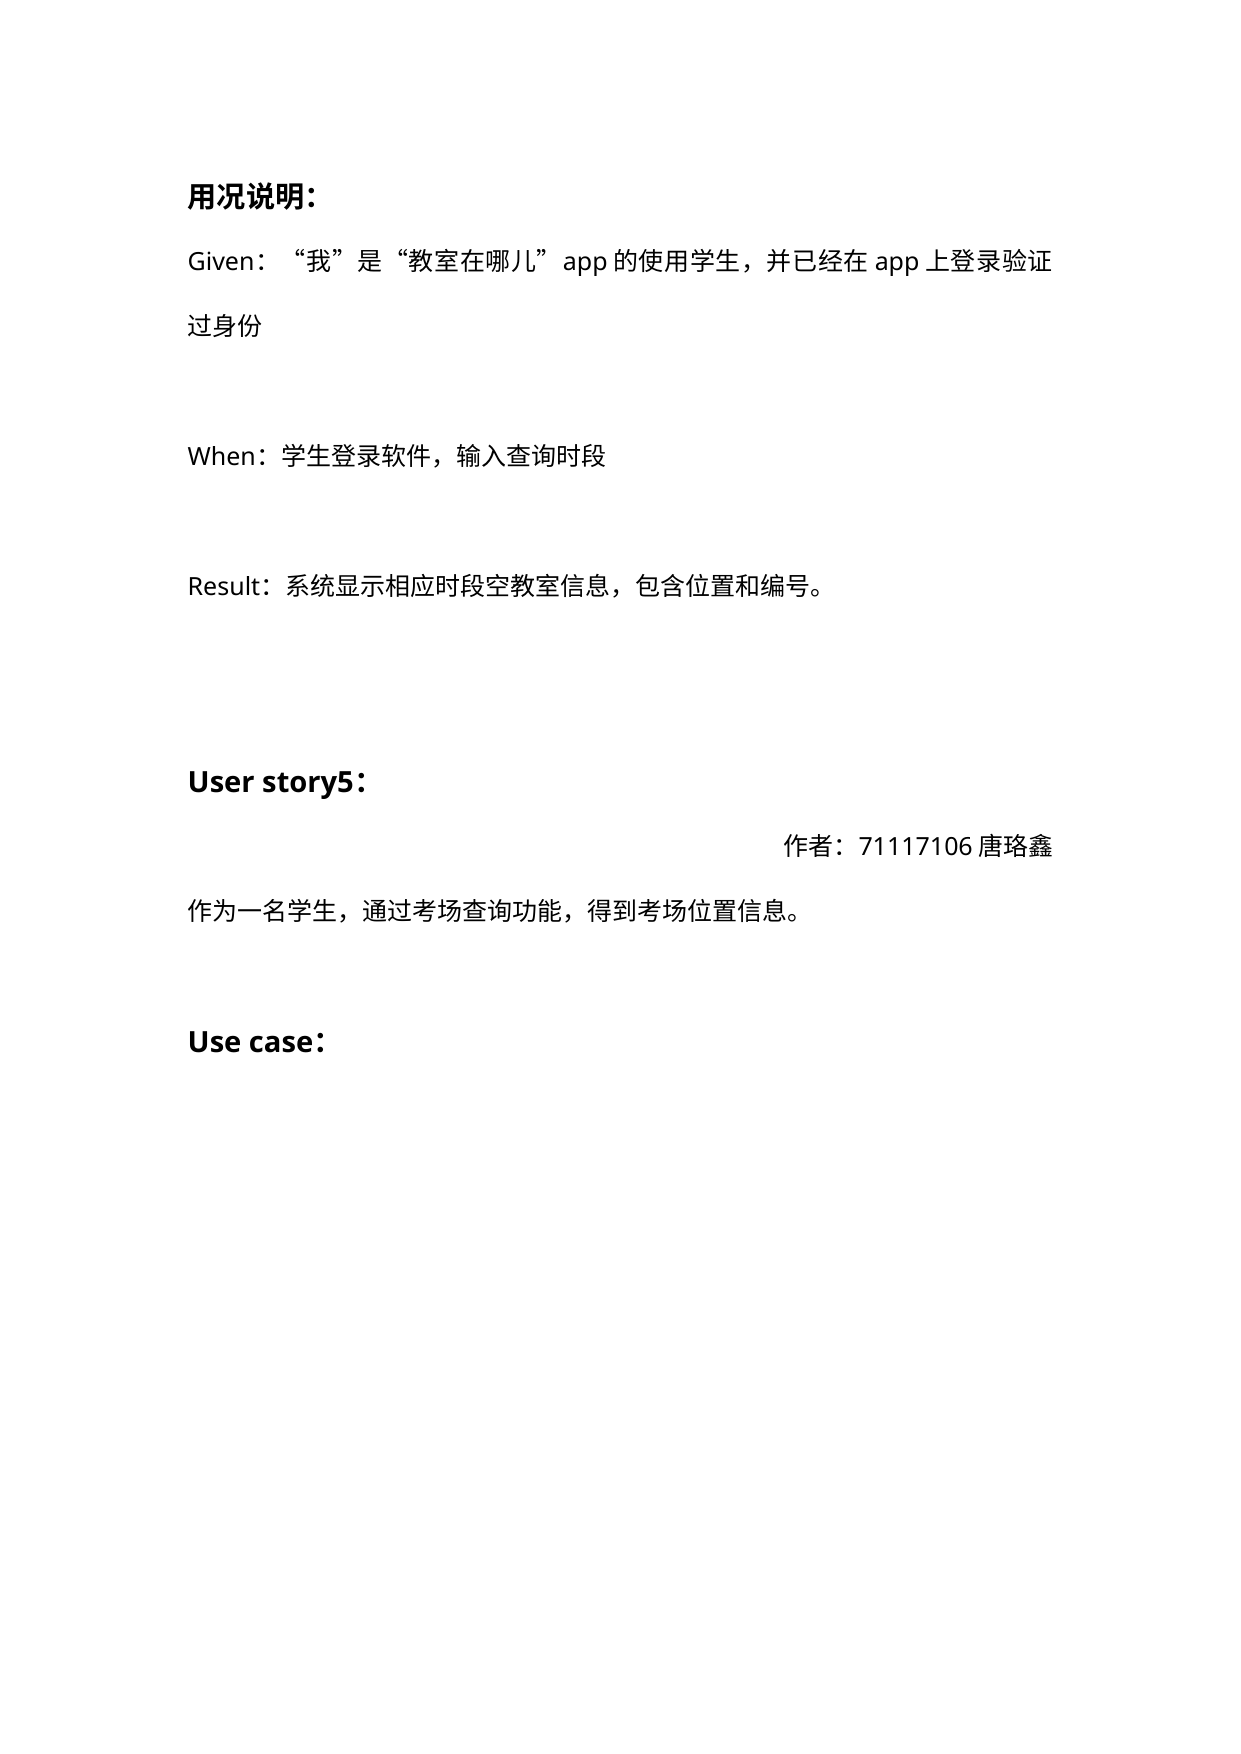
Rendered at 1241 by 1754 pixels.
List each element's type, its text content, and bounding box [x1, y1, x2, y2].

text When：学生登录软件，输入查询时段 [187, 422, 1053, 487]
text 作为一名学生，通过考场查询功能，得到考场位置信息。 [187, 877, 1053, 942]
text Result：系统显示相应时段空教室信息，包含位置和编号。 [187, 552, 1053, 617]
text User story5： [187, 747, 1053, 812]
text Given：“我”是“教室在哪儿”app的使用学生，并已经在app上登录验证过身份 [187, 227, 1053, 357]
text 用况说明： [187, 162, 1053, 227]
text Use case： [187, 1007, 1053, 1072]
text 作者：71117106唐珞鑫 [187, 812, 1053, 877]
